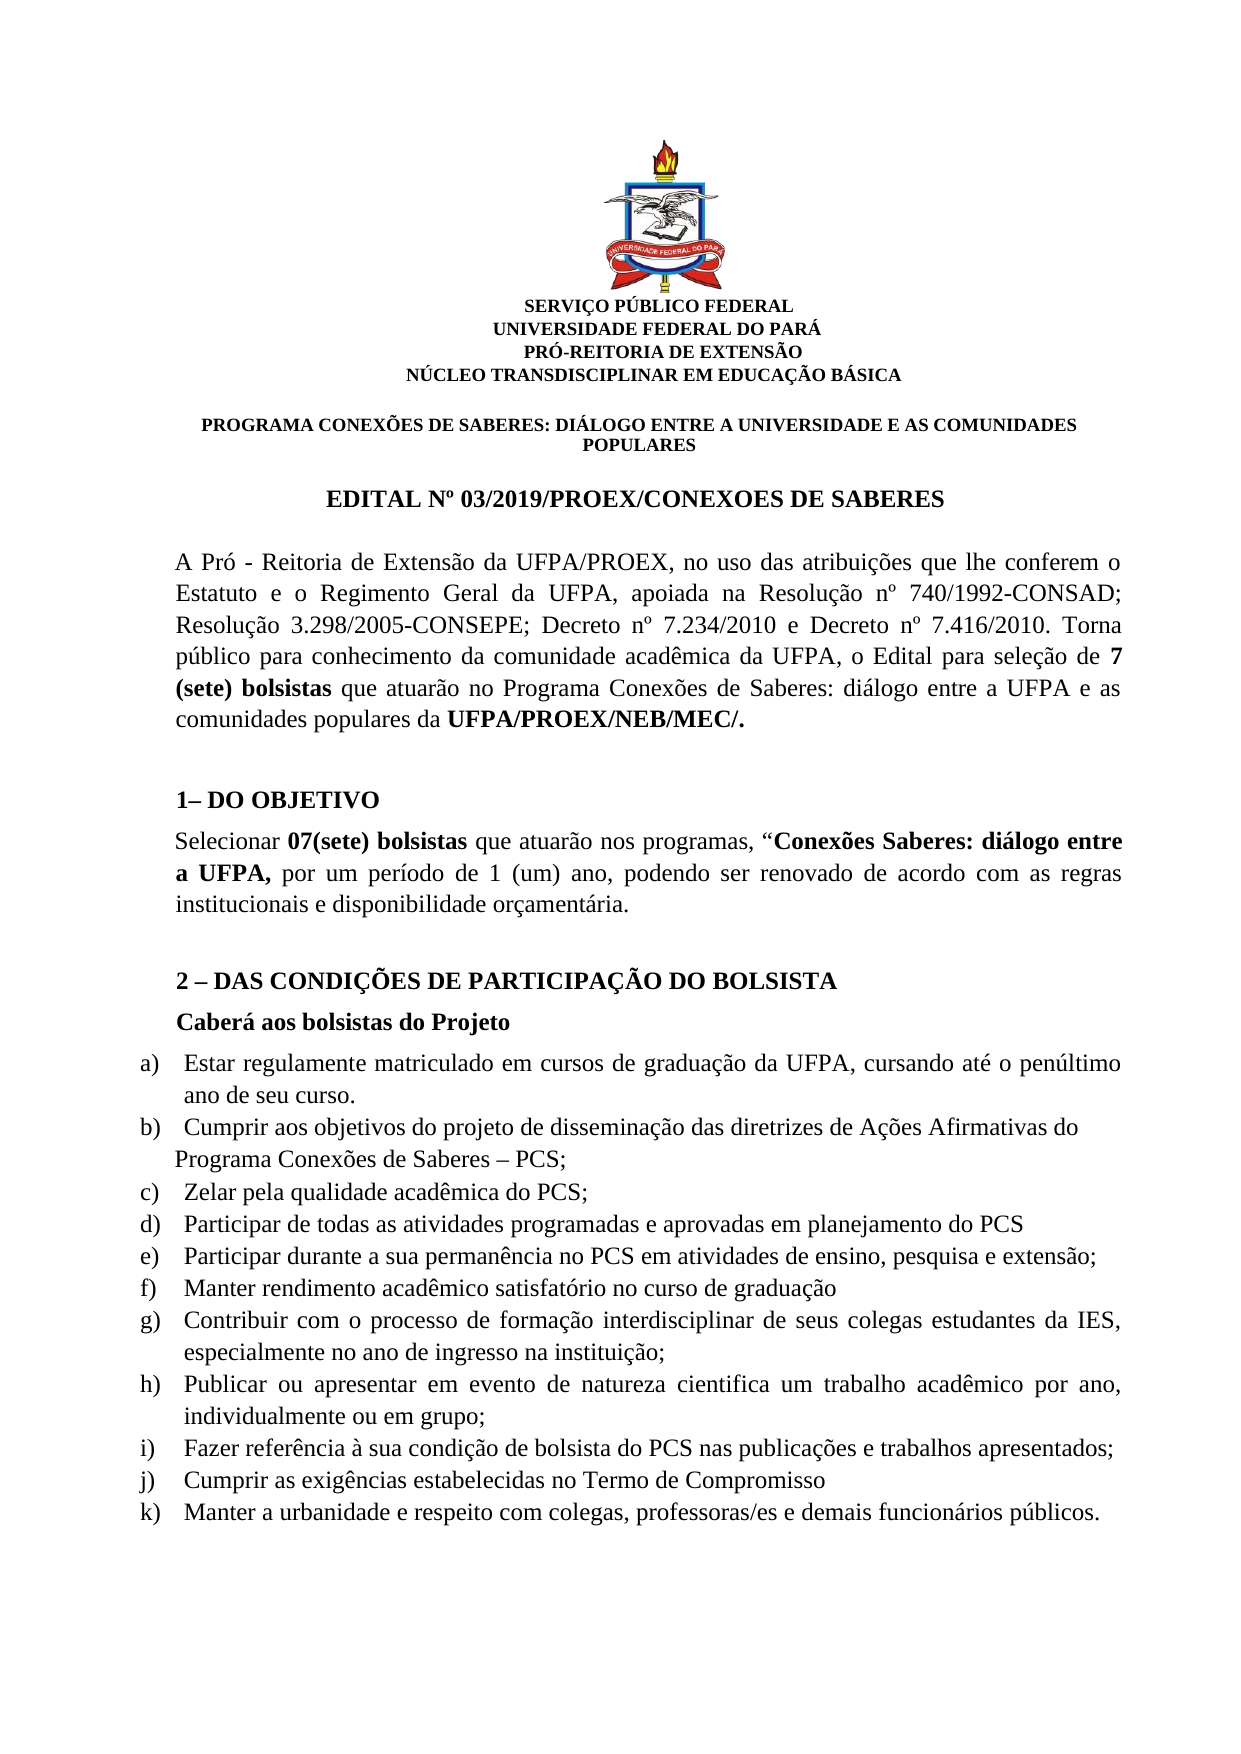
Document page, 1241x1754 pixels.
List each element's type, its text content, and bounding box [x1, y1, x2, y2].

list Publicar ou apresentar em evento de natureza cientifica um trabalho acadêmico por ano, individualmente ou em grupo; [140, 1369, 1123, 1429]
text PROGRAMA CONEXÕES DE SABERES: DIÁLOGO ENTRE A UNIVERSIDADE E AS COMUNIDADES POPULARES [156, 416, 1123, 455]
list Participar durante a sua permanência no PCS em atividades de ensino, pesquisa e extensão; [140, 1241, 1123, 1270]
text A Pró - Reitoria de Extensão da UFPA/PROEX, no uso das atribuições que lhe conferem o Estatuto e o Regimento Geral da UFPA, apoiada na Resolução nº 740/1992-CONSAD; Resolução 3.298/2005-CONSEPE; Decreto nº 7.234/2010 e Decreto nº 7.416/2010. Torna público para conhecimento da comunidade acadêmica da UFPA, o Edital para seleção de 7 (sete) bolsistas que atuarão no Programa Conexões de Saberes: diálogo entre a UFPA e as comunidades populares da UFPA/PROEX/NEB/MEC/. [174, 547, 1123, 733]
list Estar regulamente matriculado em cursos de graduação da UFPA, cursando até o penúltimo ano de seu curso. [140, 1048, 1123, 1109]
text Caberá aos bolsistas do Projeto [176, 1007, 1123, 1036]
list Participar de todas as atividades programadas e aprovadas em planejamento do PCS [140, 1209, 1123, 1238]
list Fazer referência à sua condição de bolsista do PCS nas publicações e trabalhos apresentados; [140, 1433, 1123, 1462]
list Contribuir com o processo de formação interdisciplinar de seus colegas estudantes da IES, especialmente no ano de ingresso na instituição; [140, 1305, 1123, 1366]
text UNIVERSIDADE FEDERAL DO PARÁ [479, 318, 954, 339]
text EDITAL Nº 03/2019/PROEX/CONEXOES DE SABERES [176, 484, 1123, 513]
list Cumprir aos objetivos do projeto de disseminação das diretrizes de Ações Afirmativas do [140, 1112, 1123, 1141]
list Cumprir as exigências estabelecidas no Termo de Compromisso [140, 1465, 1123, 1494]
picture [603, 140, 725, 293]
text SERVIÇO PÚBLICO FEDERAL [479, 295, 954, 317]
text NÚCLEO TRANSDISCIPLINAR EM EDUCAÇÃO BÁSICA [176, 363, 954, 385]
text PRÓ-REITORIA DE EXTENSÃO [176, 341, 954, 362]
list Manter rendimento acadêmico satisfatório no curso de graduação [140, 1273, 1123, 1302]
text Programa Conexões de Saberes – PCS; [174, 1144, 1123, 1173]
text 2 – DAS CONDIÇÕES DE PARTICIPAÇÃO DO BOLSISTA [176, 966, 1123, 994]
list Manter a urbanidade e respeito com colegas, professoras/es e demais funcionários públicos. [140, 1497, 1123, 1526]
text Selecionar 07(sete) bolsistas que atuarão nos programas, “Conexões Saberes: diálogo entre a UFPA, por um período de 1 (um) ano, podendo ser renovado de acordo com as regras institucionais e disponibilidade orçamentária. [174, 826, 1123, 918]
list Zelar pela qualidade acadêmica do PCS; [140, 1177, 1123, 1205]
text 1– DO OBJETIVO [176, 785, 1123, 814]
